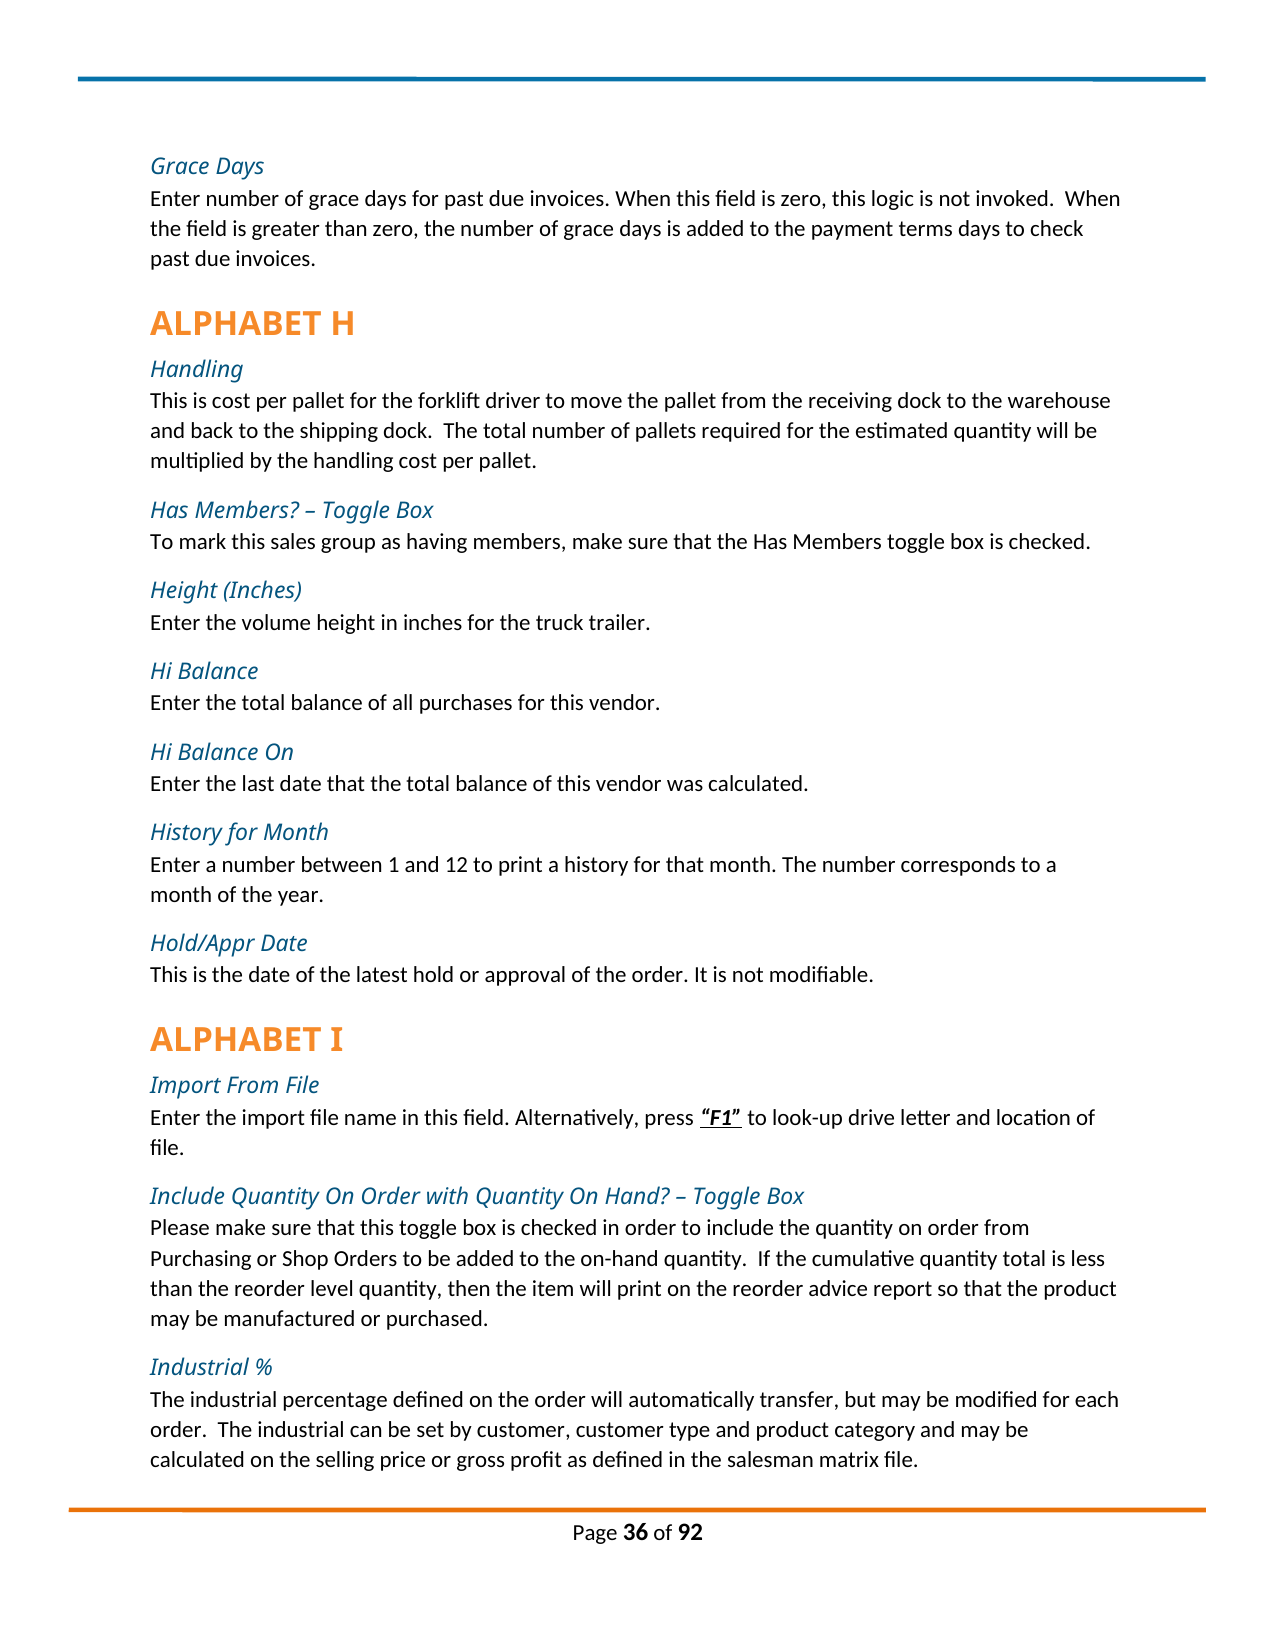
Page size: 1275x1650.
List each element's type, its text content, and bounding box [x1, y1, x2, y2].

text Enter the import file name in this field. Alternatively, press “F1” to look-up drive letter and location of file. [150, 1103, 1125, 1161]
text Enter a number between 1 and 12 to print a history for that month. The number corresponds to a month of the year. [150, 850, 1125, 908]
subtitle Hi Balance [150, 655, 1125, 686]
subtitle Grace Days [150, 150, 1125, 181]
subtitle Height (Inches) [150, 574, 1125, 605]
subtitle ALPHABET I [150, 1016, 1125, 1061]
subtitle Has Members? – Toggle Box [150, 493, 1125, 525]
subtitle Handling [150, 352, 1125, 384]
subtitle Hi Balance On [150, 735, 1125, 767]
text This is the date of the latest hold or approval of the order. It is not modifiable. [150, 961, 1125, 989]
text Enter number of grace days for past due invoices. When this field is zero, this logic is not invoked. When the field is greater than zero, the number of grace days is added to the payment terms days to check past due invoices. [150, 184, 1125, 272]
text Enter the volume height in inches for the truck trailer. [150, 608, 1125, 636]
subtitle Include Quantity On Order with Quantity On Hand? – Toggle Box [150, 1180, 1125, 1211]
text Enter the last date that the total balance of this vendor was calculated. [150, 769, 1125, 797]
text The industrial percentage defined on the order will automatically transfer, but may be modified for each order. The industrial can be set by customer, customer type and product category and may be calculated on the selling price or gross profit as defined in the salesman matrix file. [150, 1385, 1125, 1473]
text This is cost per pallet for the forklift driver to move the pallet from the receiving dock to the warehouse and back to the shipping dock. The total number of pallets required for the estimated quantity will be multiplied by the handling cost per pallet. [150, 386, 1125, 475]
subtitle Hold/Appr Date [150, 927, 1125, 958]
text To mark this sales group as having members, make sure that the Has Members toggle box is checked. [150, 527, 1125, 555]
subtitle Industrial % [150, 1351, 1125, 1382]
text Please make sure that this toggle box is checked in order to include the quantity on order from Purchasing or Shop Orders to be added to the on-hand quantity. If the cumulative quantity total is less than the reorder level quantity, then the item will print on the reorder advice report so that the product may be manufactured or purchased. [150, 1213, 1125, 1332]
text Enter the total balance of all purchases for this vendor. [150, 688, 1125, 717]
subtitle Import From File [150, 1069, 1125, 1100]
subtitle History for Month [150, 816, 1125, 847]
subtitle ALPHABET H [150, 299, 1125, 345]
